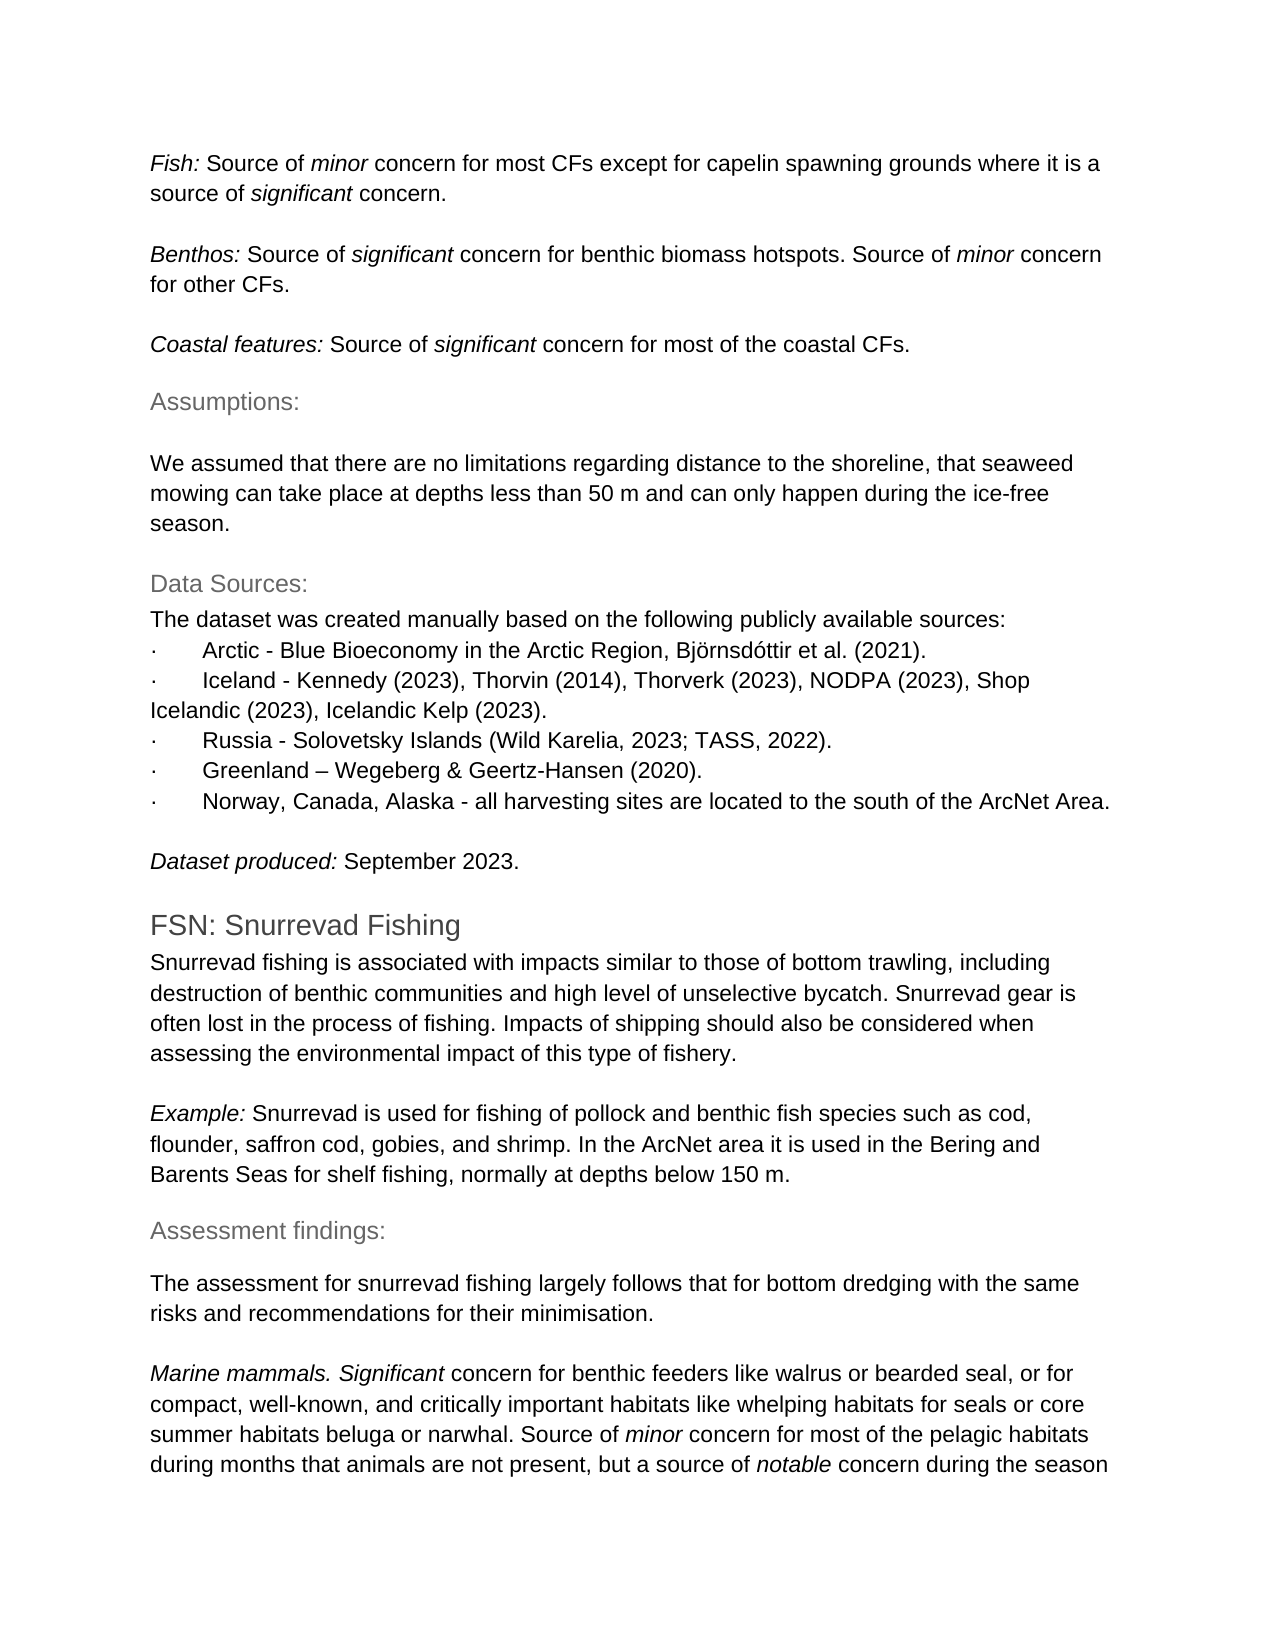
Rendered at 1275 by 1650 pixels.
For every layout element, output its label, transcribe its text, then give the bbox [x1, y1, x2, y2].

text Benthos: Source of significant concern for benthic biomass hotspots. Source of minor concern for other CFs. [150, 241, 1125, 297]
text The dataset was created manually based on the following publicly available sources: [150, 606, 1125, 633]
text Fish: Source of minor concern for most CFs except for capelin spawning grounds where it is a source of significant concern. [150, 150, 1125, 207]
subtitle Assumptions: [150, 386, 1125, 415]
subtitle Data Sources: [150, 569, 1125, 598]
text · Arctic - Blue Bioeconomy in the Arctic Region, Björnsdóttir et al. (2021). [150, 637, 1125, 663]
text The assessment for snurrevad fishing largely follows that for bottom dredging with the same risks and recommendations for their minimisation. [150, 1270, 1125, 1326]
subtitle FSN: Snurrevad Fishing [150, 907, 1125, 941]
text · Iceland - Kennedy (2023), Thorvin (2014), Thorverk (2023), NODPA (2023), Shop Icelandic (2023), Icelandic Kelp (2023). [150, 667, 1125, 723]
text We assumed that there are no limitations regarding distance to the shoreline, that seaweed mowing can take place at depths less than 50 m and can only happen during the ice-free season. [150, 449, 1125, 536]
text · Russia - Solovetsky Islands (Wild Karelia, 2023; TASS, 2022). [150, 727, 1125, 754]
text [150, 1360, 1125, 1477]
text · Norway, Canada, Alaska - all harvesting sites are located to the south of the ArcNet Area. [150, 788, 1125, 814]
subtitle Assessment findings: [150, 1216, 1125, 1245]
text Example: Snurrevad is used for fishing of pollock and benthic fish species such as cod, flounder, saffron cod, gobies, and shrimp. In the ArcNet area it is used in the Bering and Barents Seas for shelf fishing, normally at depths below 150 m. [150, 1100, 1125, 1187]
text Snurrevad fishing is associated with impacts similar to those of bottom trawling, including destruction of benthic communities and high level of unselective bycatch. Snurrevad gear is often lost in the process of fishing. Impacts of shipping should also be considered when assessing the environmental impact of this type of fishery. [150, 949, 1125, 1066]
text Dataset produced: September 2023. [150, 848, 1125, 874]
text · Greenland – Wegeberg & Geertz-Hansen (2020). [150, 757, 1125, 784]
text Coastal features: Source of significant concern for most of the coastal CFs. [150, 331, 1125, 358]
